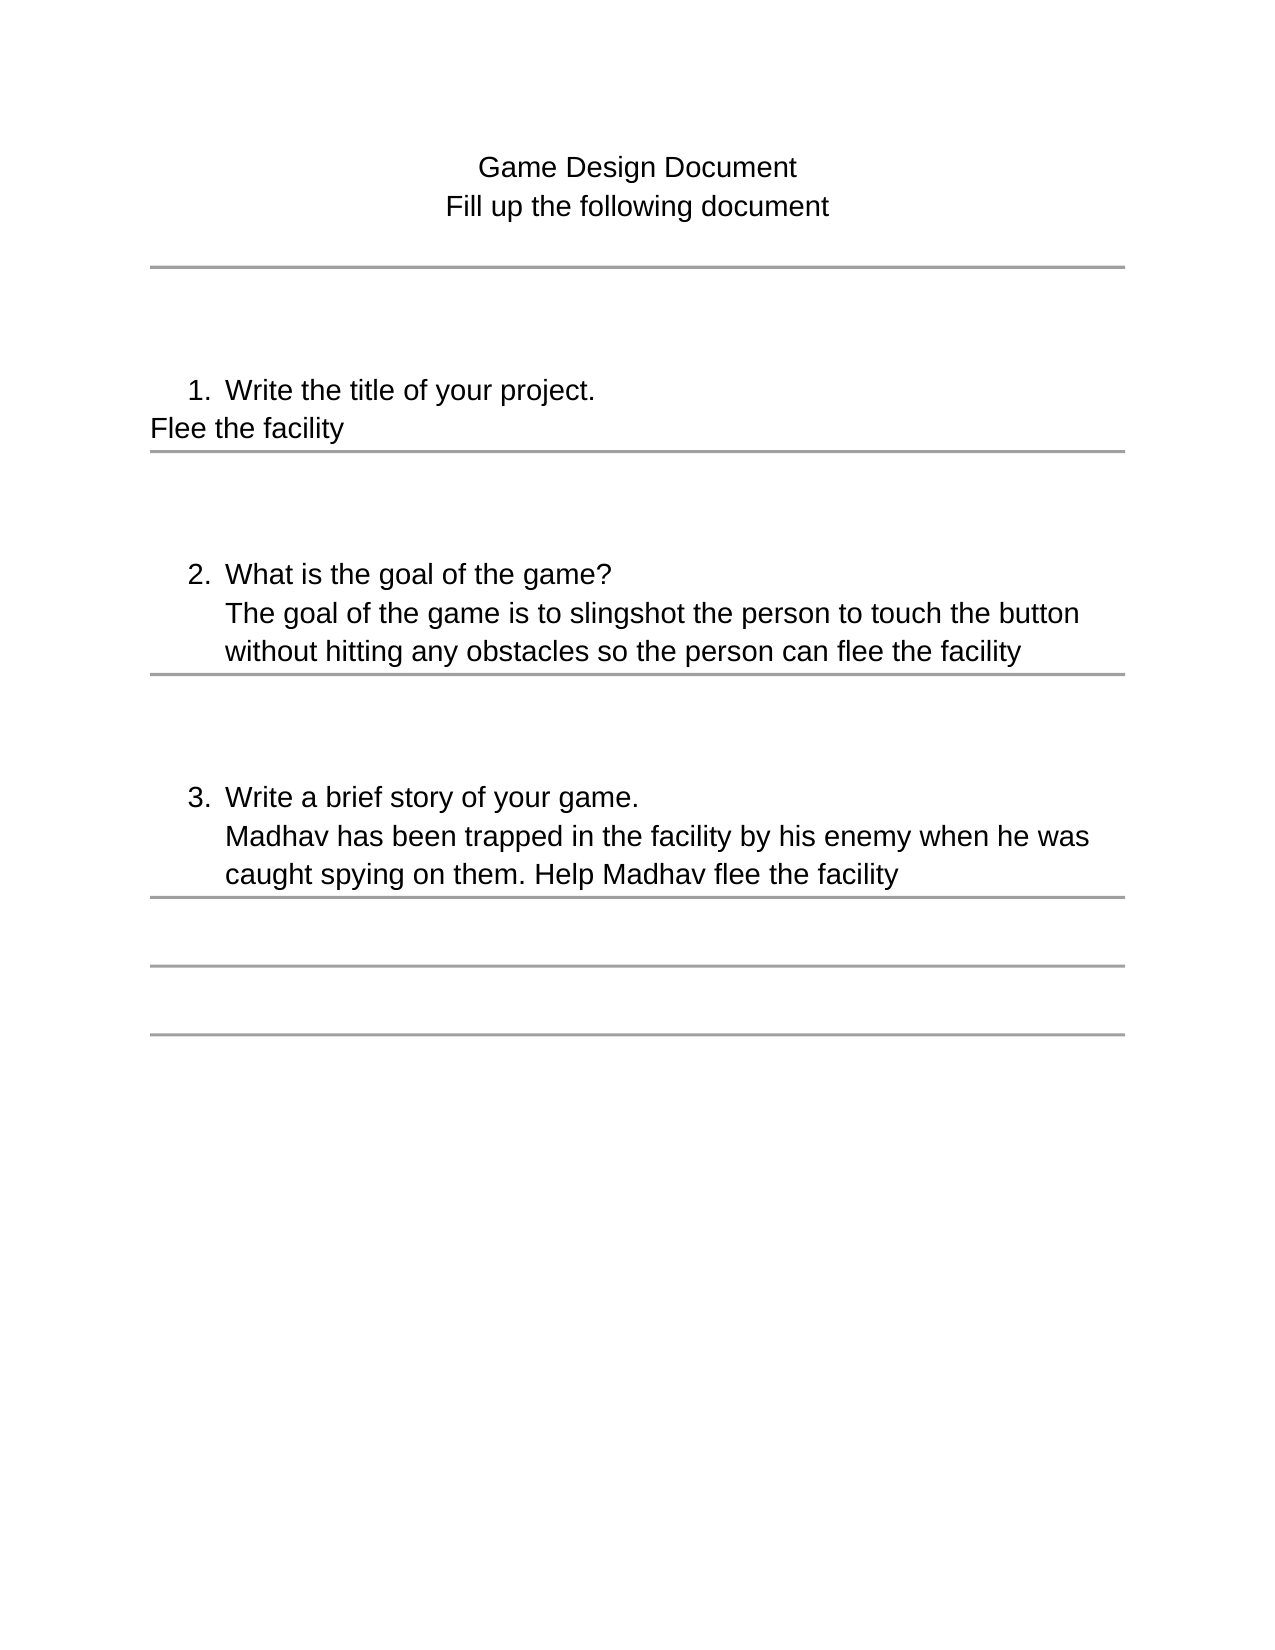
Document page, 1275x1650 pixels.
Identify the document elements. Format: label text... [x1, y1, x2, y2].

text Game Design Document [150, 150, 1125, 183]
text Madhav has been trapped in the facility by his enemy when he was caught spying on them. Help Madhav flee the facility [225, 819, 1125, 891]
list Write a brief story of your game. [187, 780, 1125, 814]
list What is the goal of the game? [187, 557, 1125, 591]
text The goal of the game is to slingshot the person to touch the button without hitting any obstacles so the person can flee the facility [225, 596, 1125, 668]
list Write the title of your project. [187, 373, 1125, 406]
text Fill up the following document [150, 188, 1125, 222]
text Flee the facility [150, 411, 1125, 445]
